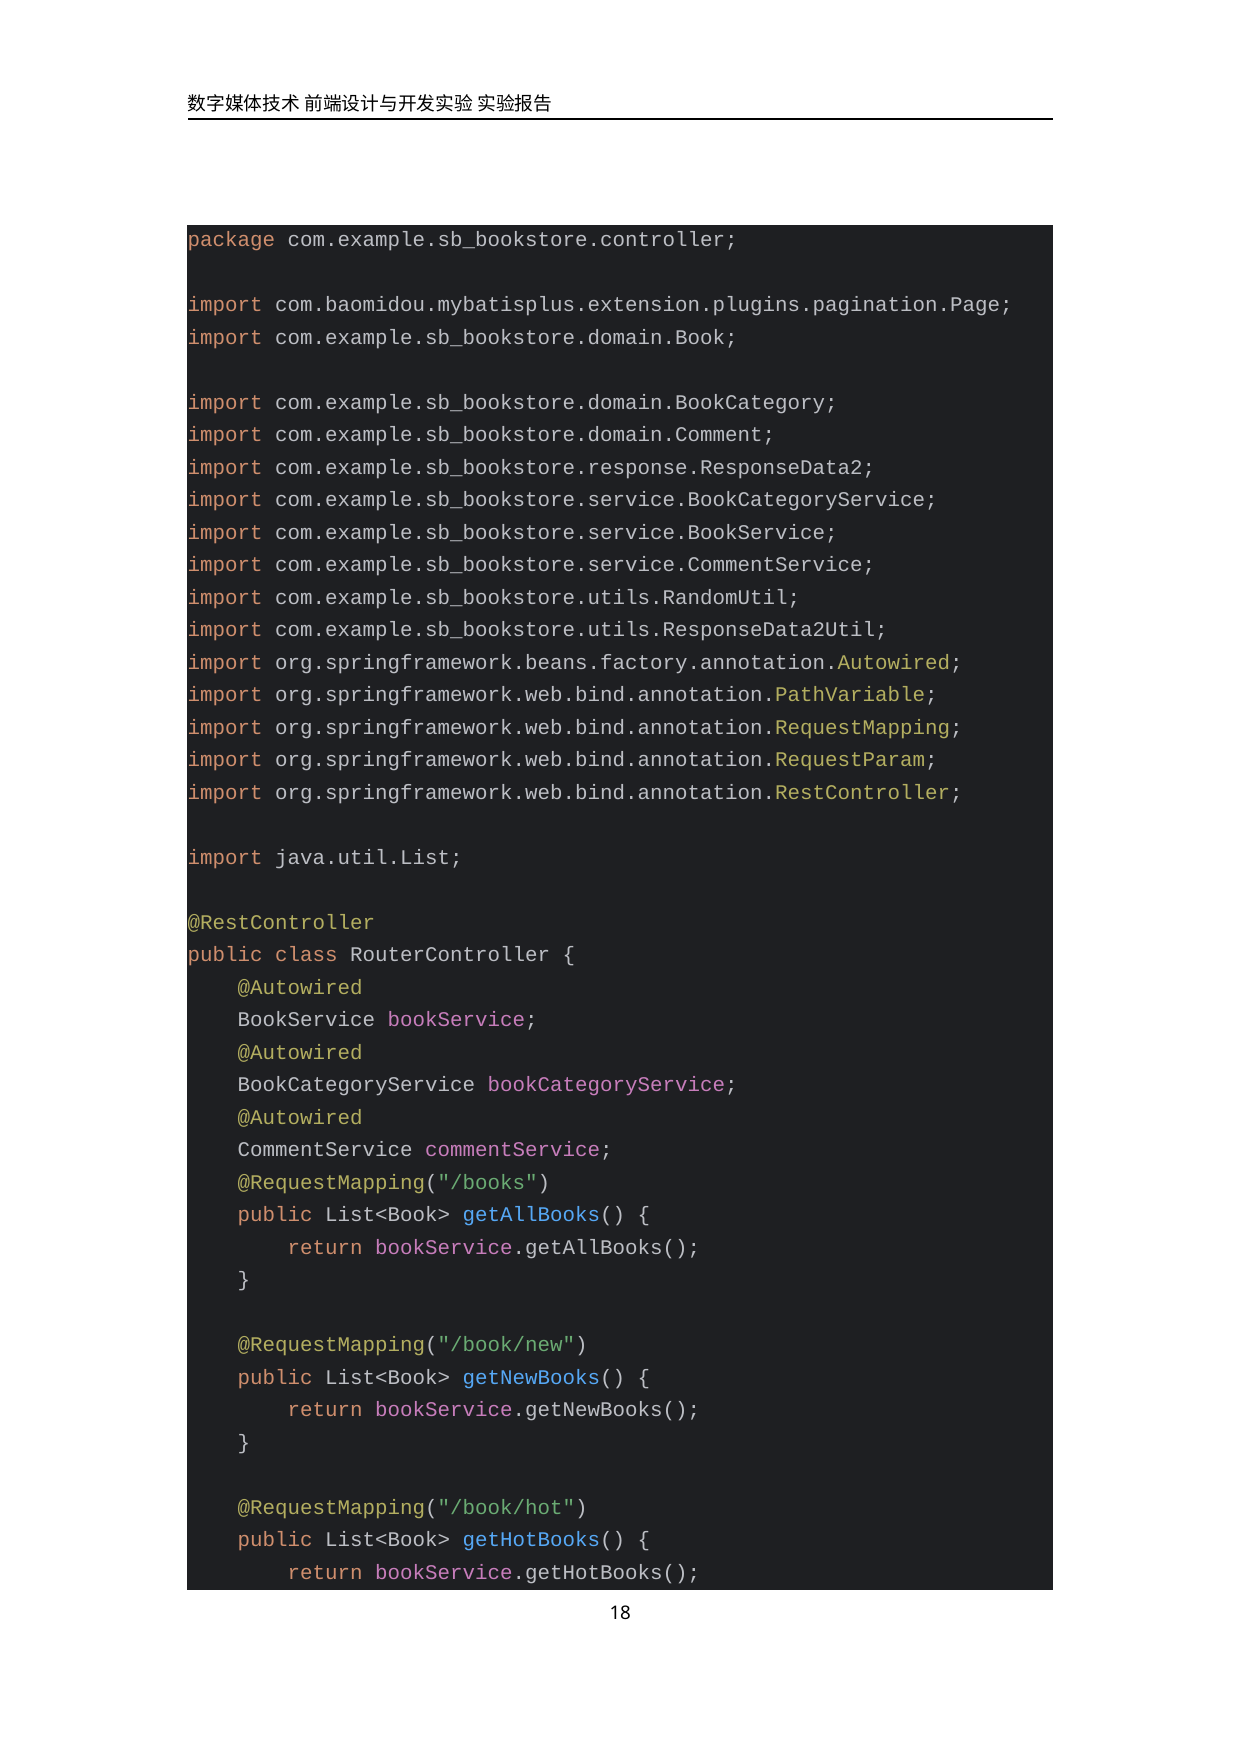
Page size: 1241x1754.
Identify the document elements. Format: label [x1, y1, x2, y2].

text [187, 225, 1053, 1590]
